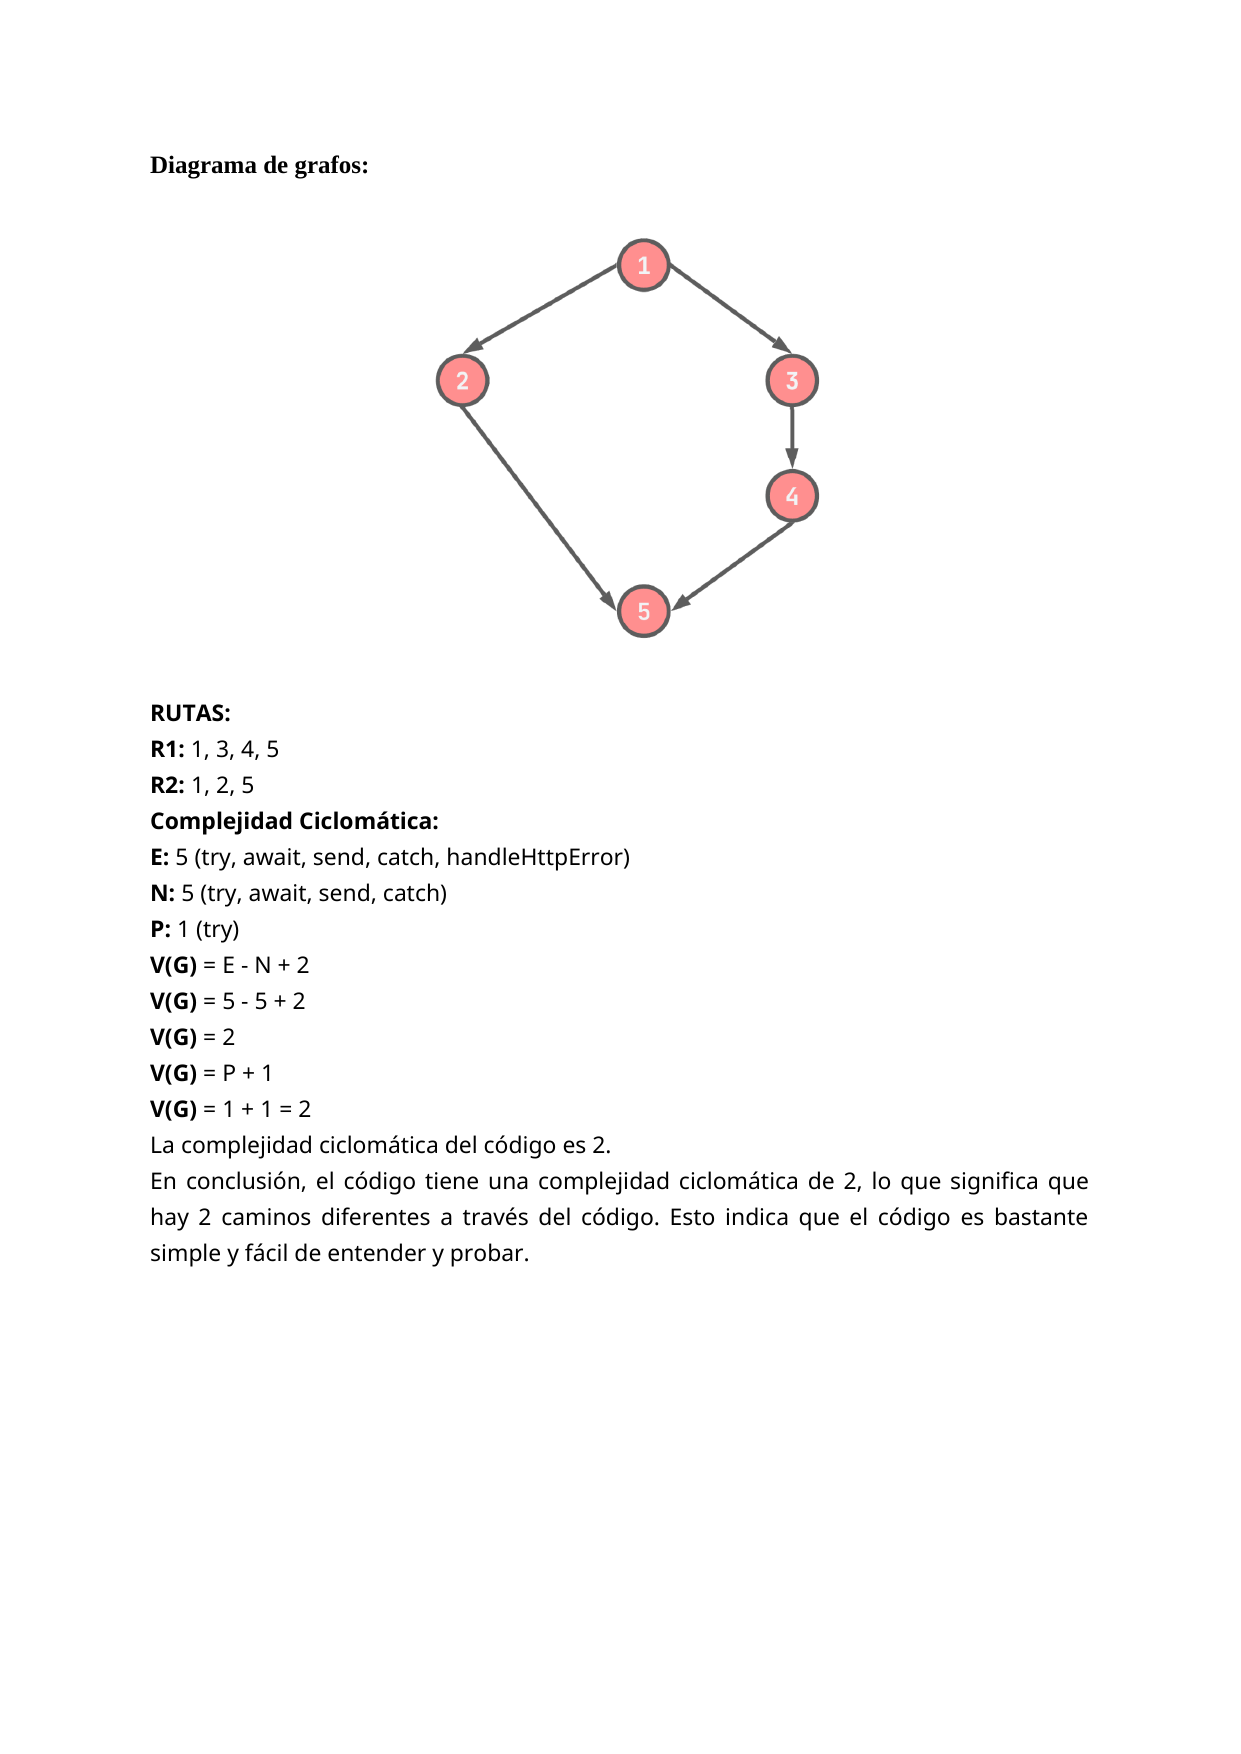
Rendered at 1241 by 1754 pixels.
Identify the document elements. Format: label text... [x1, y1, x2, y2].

text En conclusión, el código tiene una complejidad ciclomática de 2, lo que significa que hay 2 caminos diferentes a través del código. Esto indica que el código es bastante simple y fácil de entender y probar. [150, 1164, 1090, 1268]
text V(G) = 1 + 1 = 2 [150, 1093, 1090, 1124]
text R1: 1, 3, 4, 5 [150, 733, 1090, 764]
text Complejidad Ciclomática: [150, 805, 1090, 836]
text V(G) = P + 1 [150, 1057, 1090, 1088]
text Diagrama de grafos: [150, 150, 1090, 179]
text V(G) = E - N + 2 V(G) = 5 - 5 + 2 V(G) = 2 [150, 949, 1090, 1052]
text La complejidad ciclomática del código es 2. [150, 1129, 1090, 1160]
text RUTAS: [150, 697, 1090, 729]
picture [390, 208, 850, 669]
text E: 5 (try, await, send, catch, handleHttpError) [150, 841, 1090, 872]
text P: 1 (try) [150, 913, 1090, 944]
text R2: 1, 2, 5 [150, 769, 1090, 801]
text N: 5 (try, await, send, catch) [150, 877, 1090, 908]
